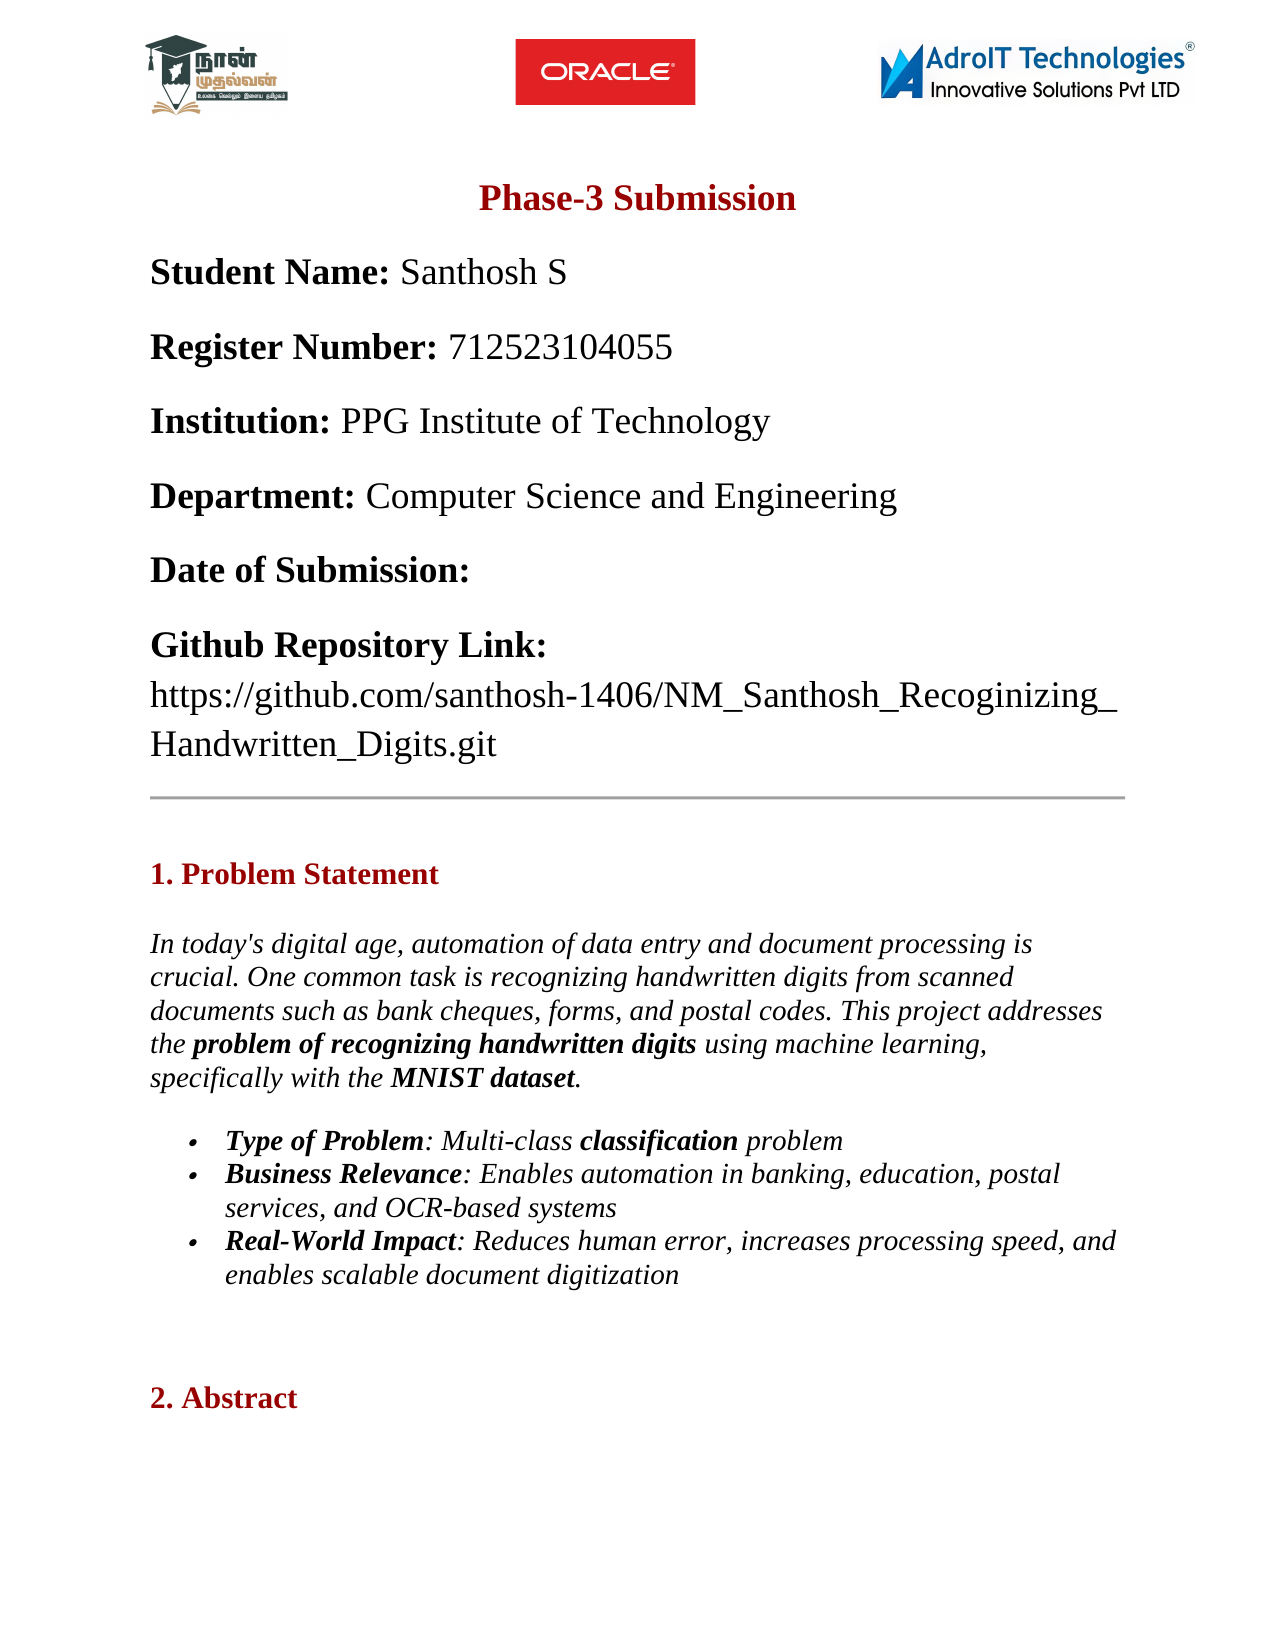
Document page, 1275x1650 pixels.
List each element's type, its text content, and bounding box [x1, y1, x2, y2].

text Student Name: Santhosh S [150, 249, 1125, 293]
text Institution: PPG Institute of Technology [150, 399, 1125, 442]
picture [515, 39, 696, 105]
text Github Repository Link: https://github.com/santhosh-1406/NM_Santhosh_Recoginizing_Handwritten_Digits.git [150, 622, 1125, 765]
list Type of Problem: Multi-class classification problem [187, 1123, 1125, 1156]
list Business Relevance: Enables automation in banking, education, postal services, and OCR-based systems [187, 1156, 1125, 1223]
text Phase-3 Submission [150, 175, 1125, 218]
list Real-World Impact: Reduces human error, increases processing speed, and enables scalable document digitization [187, 1223, 1125, 1291]
text Department: Computer Science and Engineering [150, 473, 1125, 516]
text In today's digital age, automation of data entry and document processing is crucial. One common task is recognizing handwritten digits from scanned documents such as bank cheques, forms, and postal codes. This project addresses the problem of recognizing handwritten digits using machine learning, specifically with the MNIST dataset. [150, 926, 1125, 1094]
picture [878, 39, 1197, 105]
subtitle 2. Abstract [150, 1379, 1125, 1415]
subtitle 1. Problem Statement [150, 856, 1125, 892]
text Register Number: 712523104055 [150, 324, 1125, 367]
picture [140, 31, 290, 118]
text Date of Submission: [150, 548, 1125, 591]
